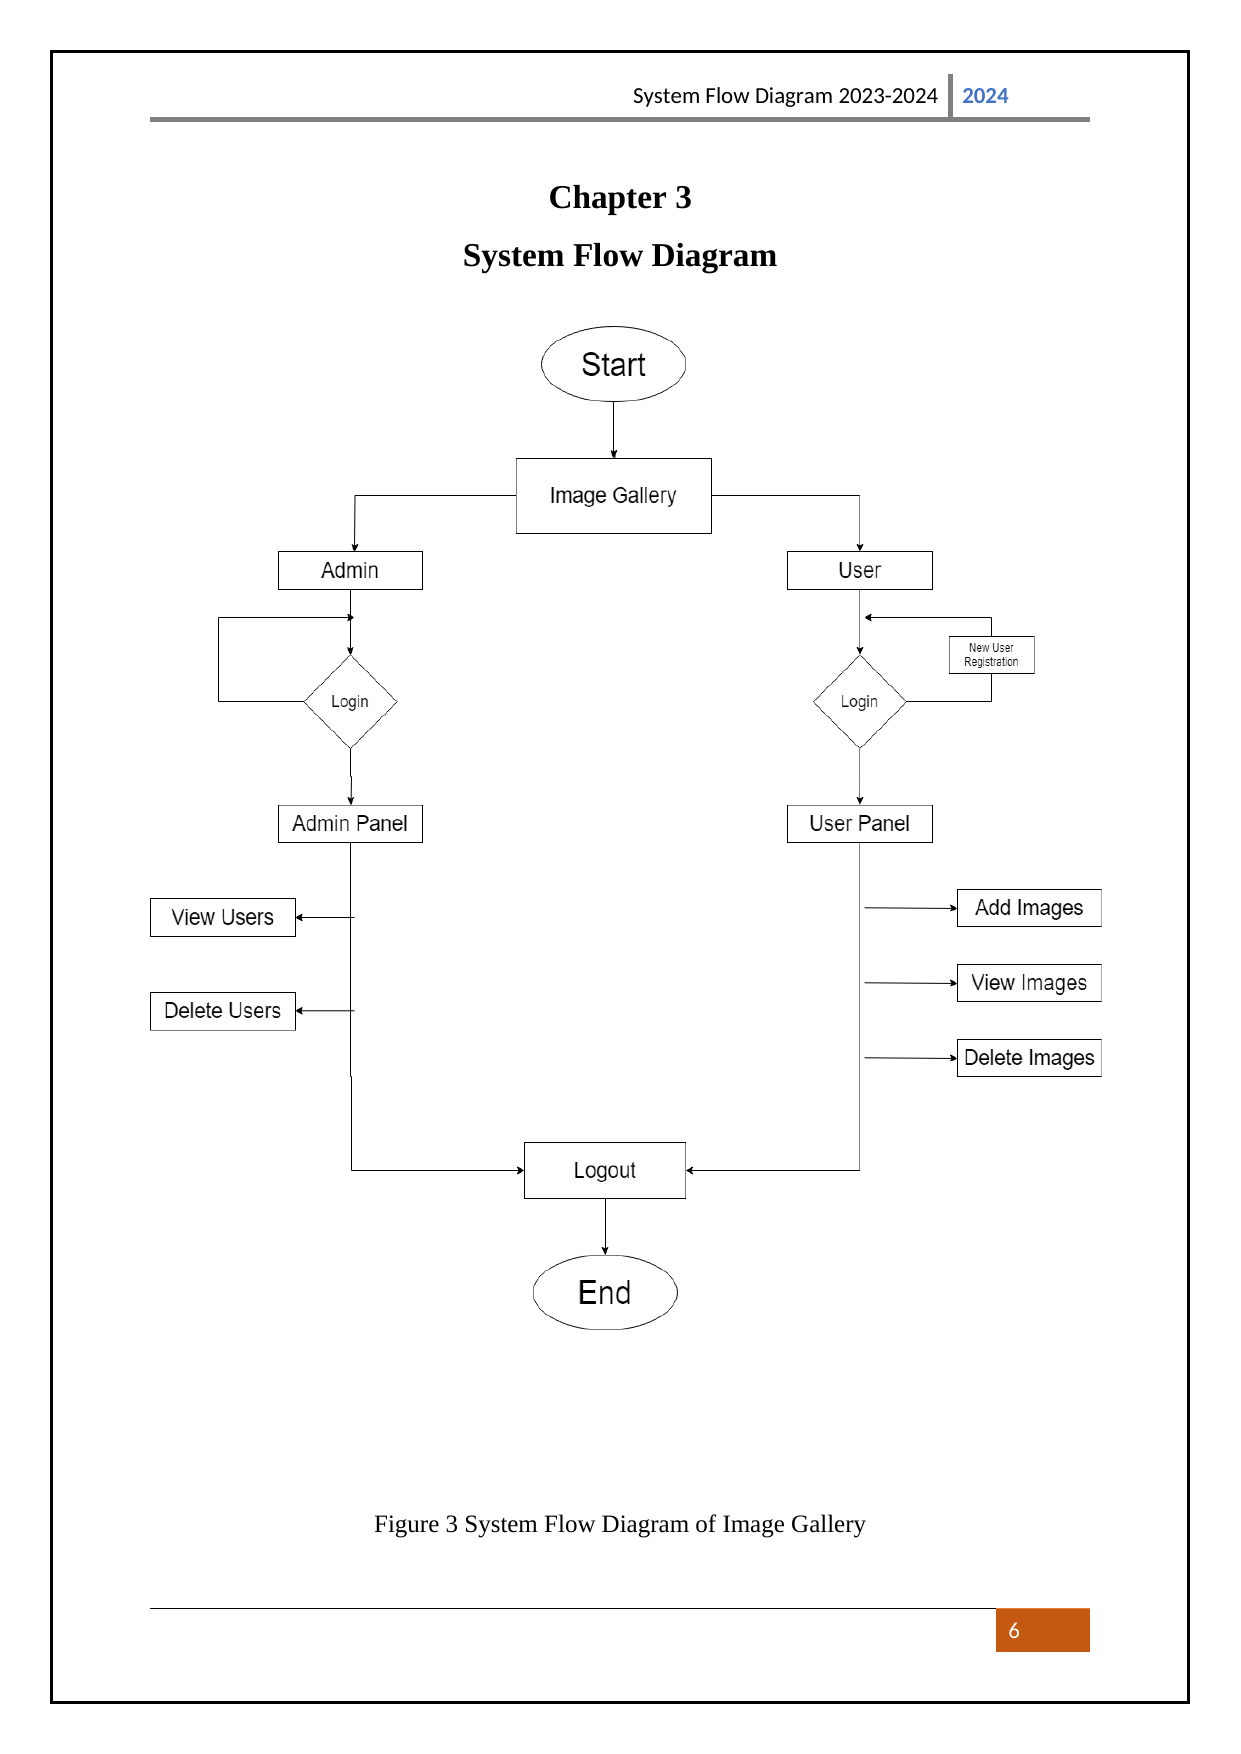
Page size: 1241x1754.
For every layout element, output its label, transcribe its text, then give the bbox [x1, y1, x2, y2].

picture [150, 326, 1102, 1330]
text System Flow Diagram [150, 235, 1090, 273]
text Chapter 3 [150, 177, 1090, 216]
text Figure 3 System Flow Diagram of Image Gallery [150, 1509, 1090, 1538]
